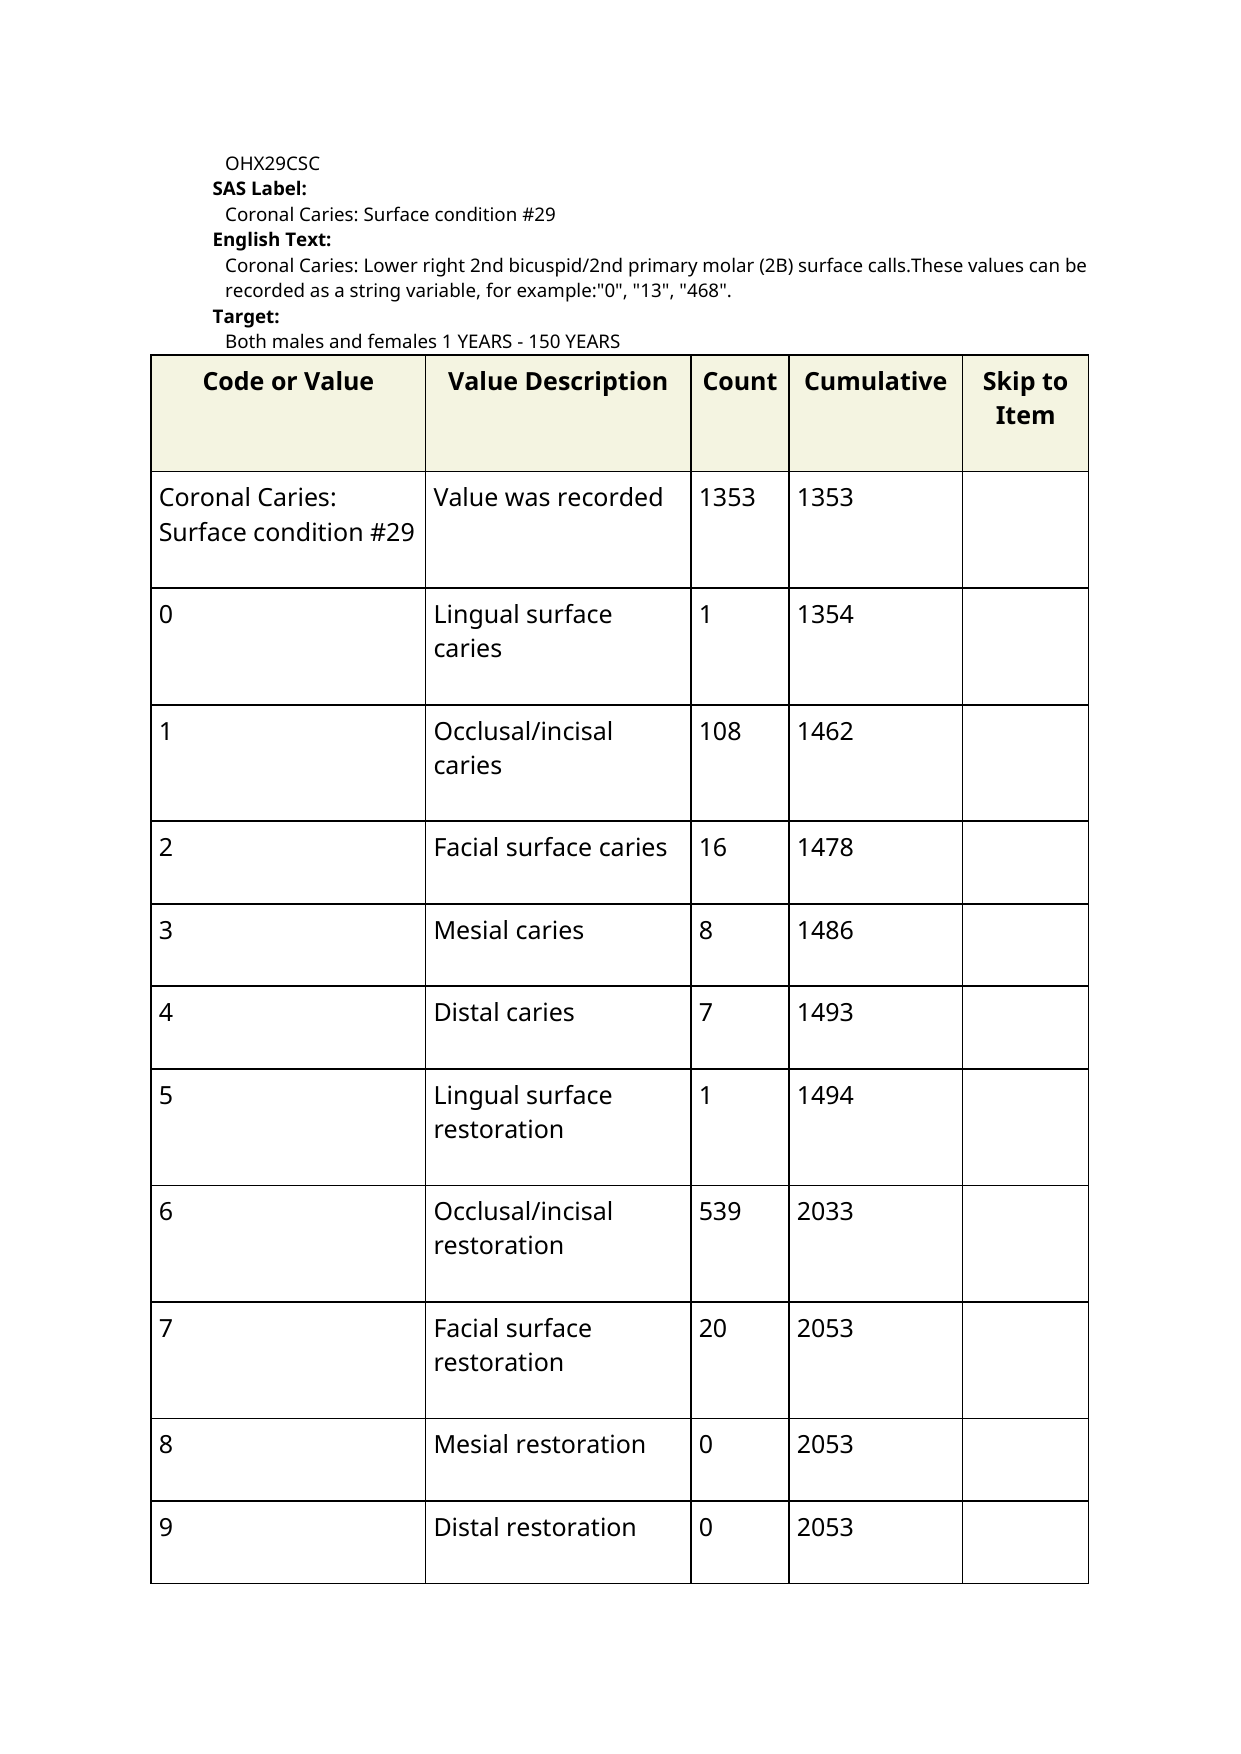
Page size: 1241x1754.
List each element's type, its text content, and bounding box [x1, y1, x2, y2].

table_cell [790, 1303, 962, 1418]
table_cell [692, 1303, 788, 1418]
text Target: [212, 303, 1090, 329]
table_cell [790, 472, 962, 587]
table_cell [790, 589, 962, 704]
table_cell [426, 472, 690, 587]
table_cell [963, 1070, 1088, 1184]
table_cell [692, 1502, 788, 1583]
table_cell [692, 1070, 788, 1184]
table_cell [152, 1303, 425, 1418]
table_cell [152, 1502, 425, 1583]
text Coronal Caries: Lower right 2nd bicuspid/2nd primary molar (2B) surface calls.These values can be recorded as a string variable, for example:"0", "13", "468". [225, 252, 1090, 303]
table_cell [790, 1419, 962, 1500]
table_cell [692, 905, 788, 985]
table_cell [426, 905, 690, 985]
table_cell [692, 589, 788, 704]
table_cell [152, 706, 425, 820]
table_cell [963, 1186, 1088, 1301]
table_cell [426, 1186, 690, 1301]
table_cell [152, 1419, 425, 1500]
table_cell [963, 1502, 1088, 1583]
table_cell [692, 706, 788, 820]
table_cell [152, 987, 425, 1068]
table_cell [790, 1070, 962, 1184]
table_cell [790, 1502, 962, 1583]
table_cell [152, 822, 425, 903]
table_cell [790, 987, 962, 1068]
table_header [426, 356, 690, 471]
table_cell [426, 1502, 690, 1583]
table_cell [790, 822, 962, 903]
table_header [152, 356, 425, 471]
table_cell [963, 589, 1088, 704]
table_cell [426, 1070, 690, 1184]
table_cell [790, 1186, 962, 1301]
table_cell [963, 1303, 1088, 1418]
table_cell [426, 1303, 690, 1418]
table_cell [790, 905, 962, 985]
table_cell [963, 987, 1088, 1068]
text English Text: [212, 227, 1090, 252]
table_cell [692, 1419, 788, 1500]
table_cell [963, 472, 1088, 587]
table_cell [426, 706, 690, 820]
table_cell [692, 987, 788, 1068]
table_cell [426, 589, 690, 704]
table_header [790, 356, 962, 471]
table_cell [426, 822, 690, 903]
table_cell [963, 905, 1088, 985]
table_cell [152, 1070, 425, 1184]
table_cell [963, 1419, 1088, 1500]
text OHX29CSC [225, 150, 1090, 176]
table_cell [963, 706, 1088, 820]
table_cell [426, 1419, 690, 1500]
text SAS Label: [212, 176, 1090, 201]
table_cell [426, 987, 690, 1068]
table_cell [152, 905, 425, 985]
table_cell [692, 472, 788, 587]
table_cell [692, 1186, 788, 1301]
text Both males and females 1 YEARS - 150 YEARS [225, 329, 1090, 354]
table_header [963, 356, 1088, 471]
text Coronal Caries: Surface condition #29 [225, 201, 1090, 227]
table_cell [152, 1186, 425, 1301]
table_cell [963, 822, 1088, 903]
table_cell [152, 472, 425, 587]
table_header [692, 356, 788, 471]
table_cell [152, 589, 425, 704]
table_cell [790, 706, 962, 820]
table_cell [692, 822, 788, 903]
